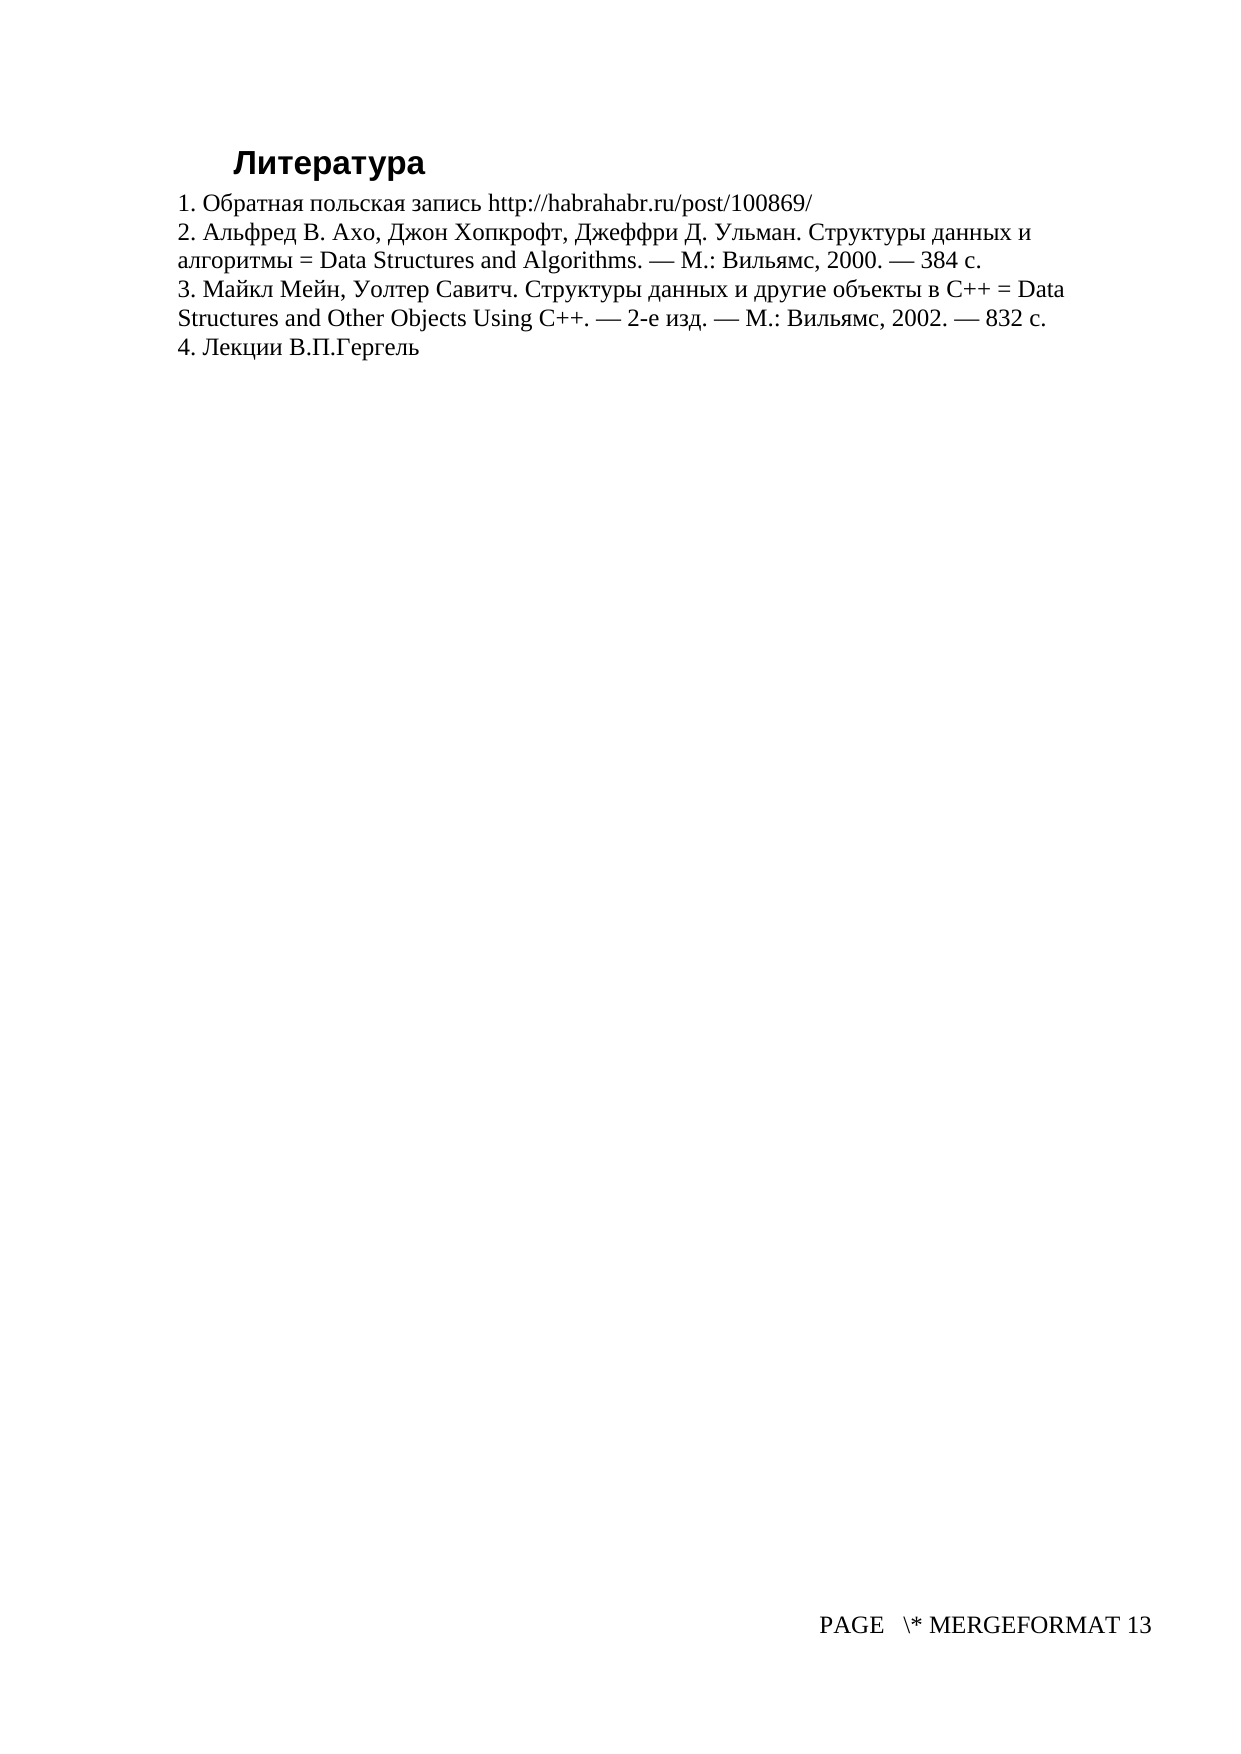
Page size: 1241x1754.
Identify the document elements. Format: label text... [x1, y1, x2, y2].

text 1. Обратная польская запись http://habrahabr.ru/post/100869/ [177, 188, 1152, 217]
text 2. Альфред В. Ахо, Джон Хопкрофт, Джеффри Д. Ульман. Структуры данных и алгоритмы = Data Structures and Algorithms. — М.: Вильямс, 2000. — 384 с. [177, 217, 1152, 274]
subtitle Литература [177, 143, 1152, 182]
text 4. Лекции В.П.Гергель [177, 332, 1152, 360]
text 3. Майкл Мейн, Уолтер Савитч. Структуры данных и другие объекты в C++ = Data Structures and Other Objects Using C++. — 2-е изд. — М.: Вильямс, 2002. — 832 с. [177, 274, 1152, 332]
